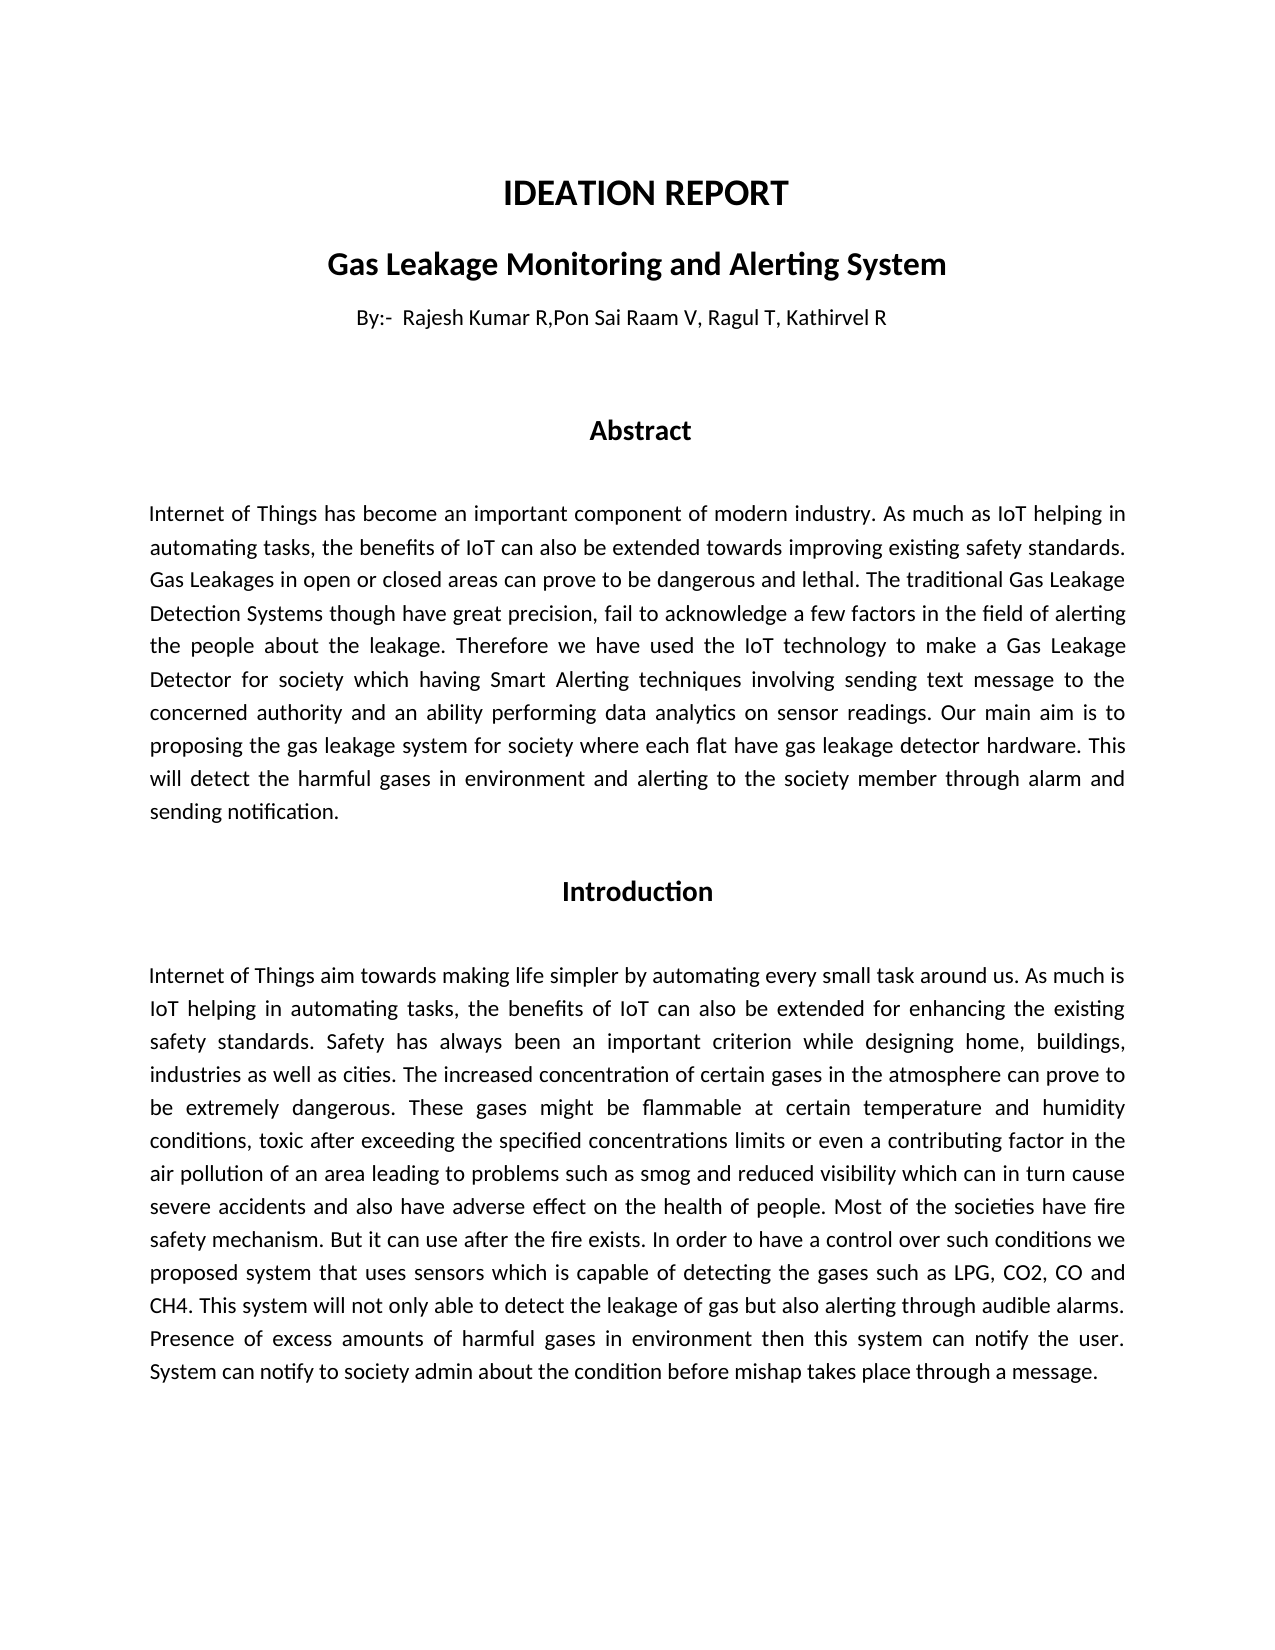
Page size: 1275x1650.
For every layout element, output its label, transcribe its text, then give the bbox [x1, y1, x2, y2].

text Internet of Things aim towards making life simpler by automating every small task around us. As much is IoT helping in automating tasks, the benefits of IoT can also be extended for enhancing the existing safety standards. Safety has always been an important criterion while designing home, buildings, industries as well as cities. The increased concentration of certain gases in the atmosphere can prove to be extremely dangerous. These gases might be flammable at certain temperature and humidity conditions, toxic after exceeding the specified concentrations limits or even a contributing factor in the air pollution of an area leading to problems such as smog and reduced visibility which can in turn cause severe accidents and also have adverse effect on the health of people. Most of the societies have fire safety mechanism. But it can use after the fire exists. In order to have a control over such conditions we proposed system that uses sensors which is capable of detecting the gases such as LPG, CO2, CO and CH4. This system will not only able to detect the leakage of gas but also alerting through audible alarms. Presence of excess amounts of harmful gases in environment then this system can notify the user. System can notify to society admin about the condition before mishap takes place through a message. [148, 961, 1127, 1385]
text Internet of Things has become an important component of modern industry. As much as IoT helping in automating tasks, the benefits of IoT can also be extended towards improving existing safety standards. Gas Leakages in open or closed areas can prove to be dangerous and lethal. The traditional Gas Leakage Detection Systems though have great precision, fail to acknowledge a few factors in the field of alerting the people about the leakage. Therefore we have used the IoT technology to make a Gas Leakage Detector for society which having Smart Alerting techniques involving sending text message to the concerned authority and an ability performing data analytics on sensor readings. Our main aim is to proposing the gas leakage system for society where each flat have gas leakage detector hardware. This will detect the harmful gases in environment and alerting to the society member through alarm and sending notification. [148, 499, 1127, 825]
text Gas Leakage Monitoring and Alerting System [150, 243, 1125, 284]
subtitle Introduction [150, 873, 1125, 909]
subtitle Abstract [150, 412, 1118, 448]
text IDEATION REPORT [150, 169, 1125, 215]
text By:- Rajesh Kumar R,Pon Sai Raam V, Ragul T, Kathirvel R [150, 303, 1094, 331]
